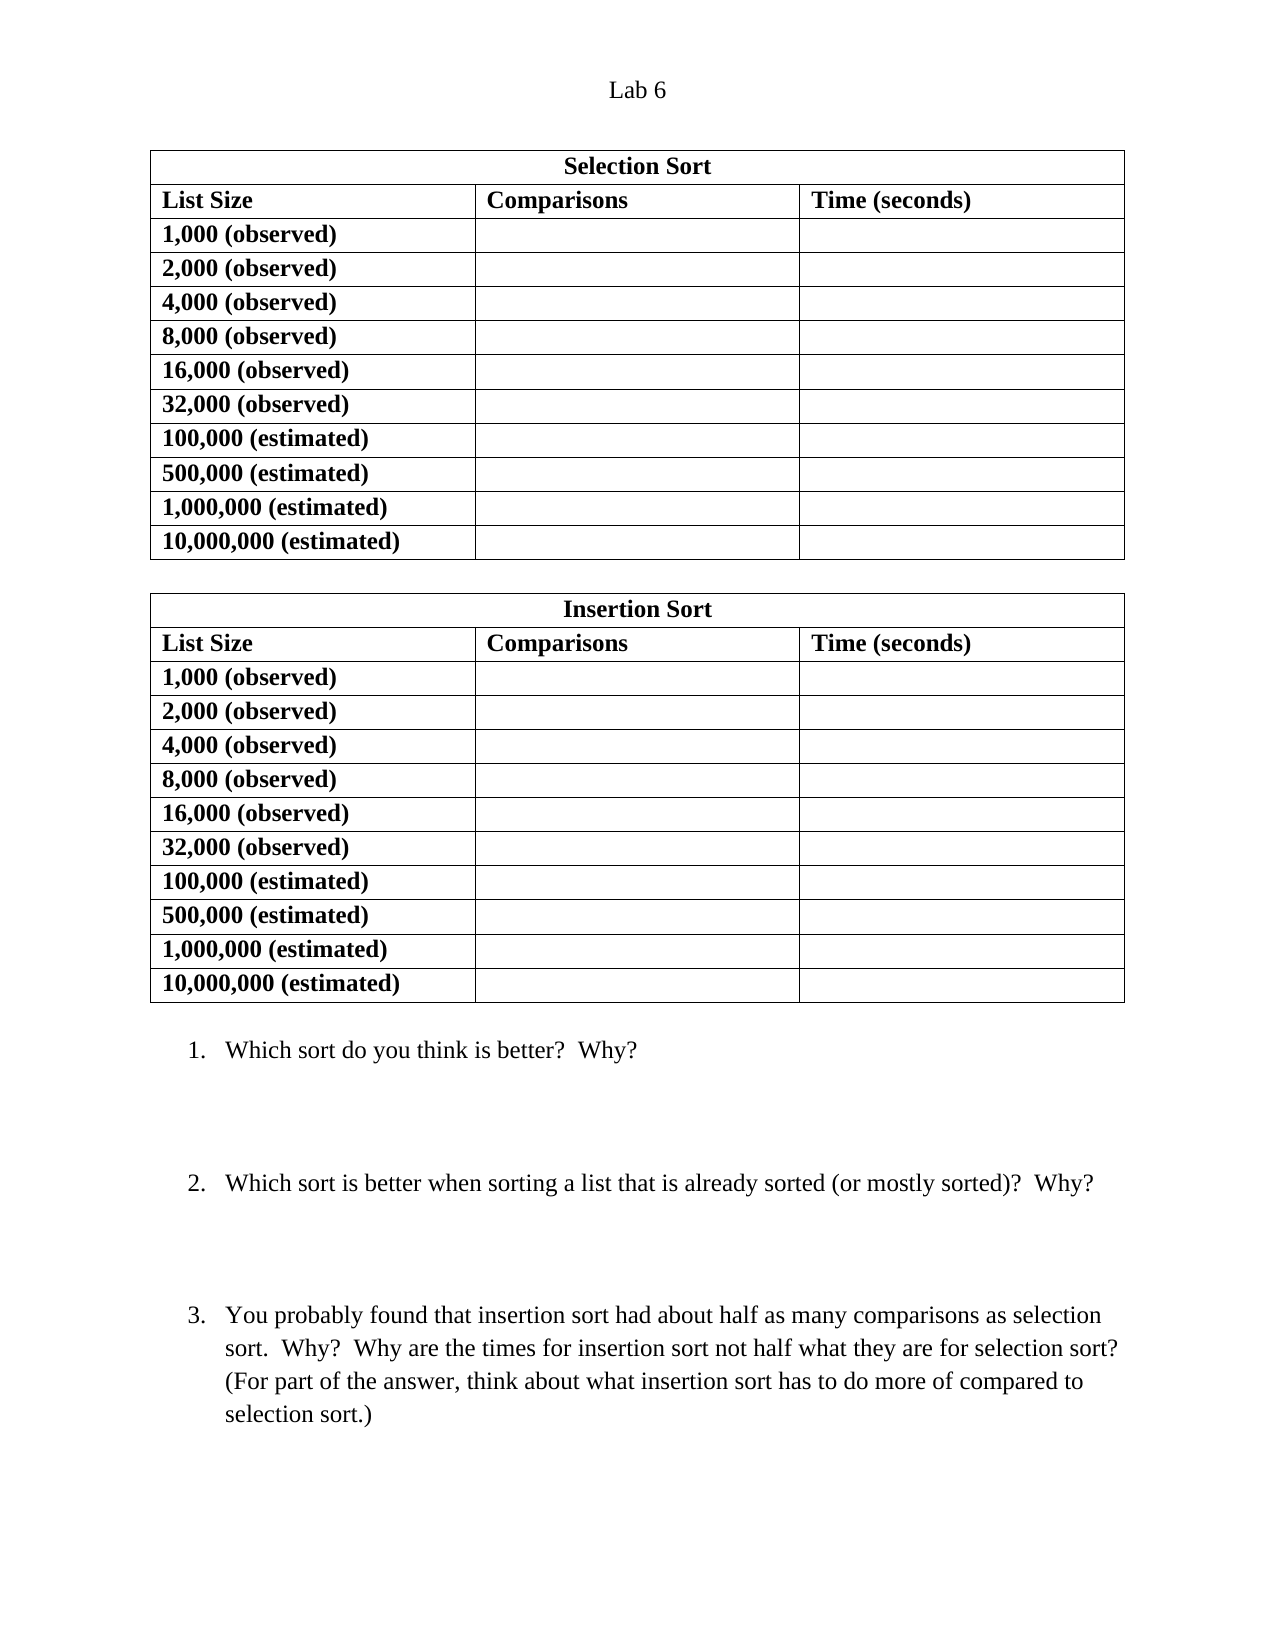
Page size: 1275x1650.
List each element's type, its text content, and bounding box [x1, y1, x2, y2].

table_cell 4,000 (observed) [151, 730, 475, 763]
table_cell [476, 730, 799, 763]
table_cell [476, 458, 799, 491]
table_cell 100,000 (estimated) [151, 424, 475, 457]
table_cell [800, 355, 1124, 388]
table_cell [800, 219, 1124, 252]
table_cell [476, 764, 799, 797]
table_cell 2,000 (observed) [151, 253, 475, 286]
table_cell [800, 390, 1124, 422]
table_cell 10,000,000 (estimated) [151, 969, 475, 1002]
table_cell [800, 832, 1124, 865]
table_cell [800, 424, 1124, 457]
table_cell [476, 355, 799, 388]
table_cell [476, 390, 799, 422]
table_cell [800, 730, 1124, 763]
list Which sort do you think is better? Why? [187, 1036, 1125, 1064]
table_cell Comparisons [476, 185, 799, 218]
table_cell [800, 526, 1124, 559]
table_cell [476, 832, 799, 865]
table_cell [800, 866, 1124, 899]
table_header Selection Sort [151, 151, 1124, 184]
table_cell [800, 696, 1124, 729]
table_cell [800, 969, 1124, 1002]
list Which sort is better when sorting a list that is already sorted (or mostly sorted)? Why? [187, 1168, 1125, 1196]
table_cell [800, 798, 1124, 831]
table_cell 100,000 (estimated) [151, 866, 475, 899]
table_cell [800, 458, 1124, 491]
table_cell 16,000 (observed) [151, 798, 475, 831]
table_cell [476, 321, 799, 354]
table_cell 16,000 (observed) [151, 355, 475, 388]
table_cell [476, 526, 799, 559]
table_cell 32,000 (observed) [151, 390, 475, 422]
table_cell 1,000 (observed) [151, 219, 475, 252]
table_cell List Size [151, 628, 475, 661]
table_cell [476, 492, 799, 525]
table_cell 32,000 (observed) [151, 832, 475, 865]
table_cell [476, 287, 799, 320]
table_cell [800, 900, 1124, 933]
table_cell List Size [151, 185, 475, 218]
table_cell [800, 321, 1124, 354]
table_cell Time (seconds) [800, 185, 1124, 218]
table_cell [800, 662, 1124, 695]
table_cell [476, 424, 799, 457]
table_cell 1,000 (observed) [151, 662, 475, 695]
table_cell [476, 662, 799, 695]
table_header Insertion Sort [151, 594, 1124, 627]
table_cell [476, 900, 799, 933]
table_cell [476, 866, 799, 899]
table_cell [800, 492, 1124, 525]
table_cell [476, 219, 799, 252]
table_cell Comparisons [476, 628, 799, 661]
list You probably found that insertion sort had about half as many comparisons as selection sort. Why? Why are the times for insertion sort not half what they are for selection sort? (For part of the answer, think about what insertion sort has to do more of compared to selection sort.) [187, 1300, 1125, 1428]
table_cell [476, 935, 799, 967]
table_cell 1,000,000 (estimated) [151, 492, 475, 525]
table_cell 500,000 (estimated) [151, 458, 475, 491]
table_cell 10,000,000 (estimated) [151, 526, 475, 559]
table_cell [476, 798, 799, 831]
table_cell [800, 764, 1124, 797]
table_cell [476, 969, 799, 1002]
table_cell 500,000 (estimated) [151, 900, 475, 933]
table_cell [476, 696, 799, 729]
table_cell 8,000 (observed) [151, 321, 475, 354]
table_cell 2,000 (observed) [151, 696, 475, 729]
table_cell Time (seconds) [800, 628, 1124, 661]
table_cell 1,000,000 (estimated) [151, 935, 475, 967]
table_cell [800, 287, 1124, 320]
table_cell [800, 935, 1124, 967]
table_cell [800, 253, 1124, 286]
table_cell 8,000 (observed) [151, 764, 475, 797]
table_cell [476, 253, 799, 286]
table_cell 4,000 (observed) [151, 287, 475, 320]
